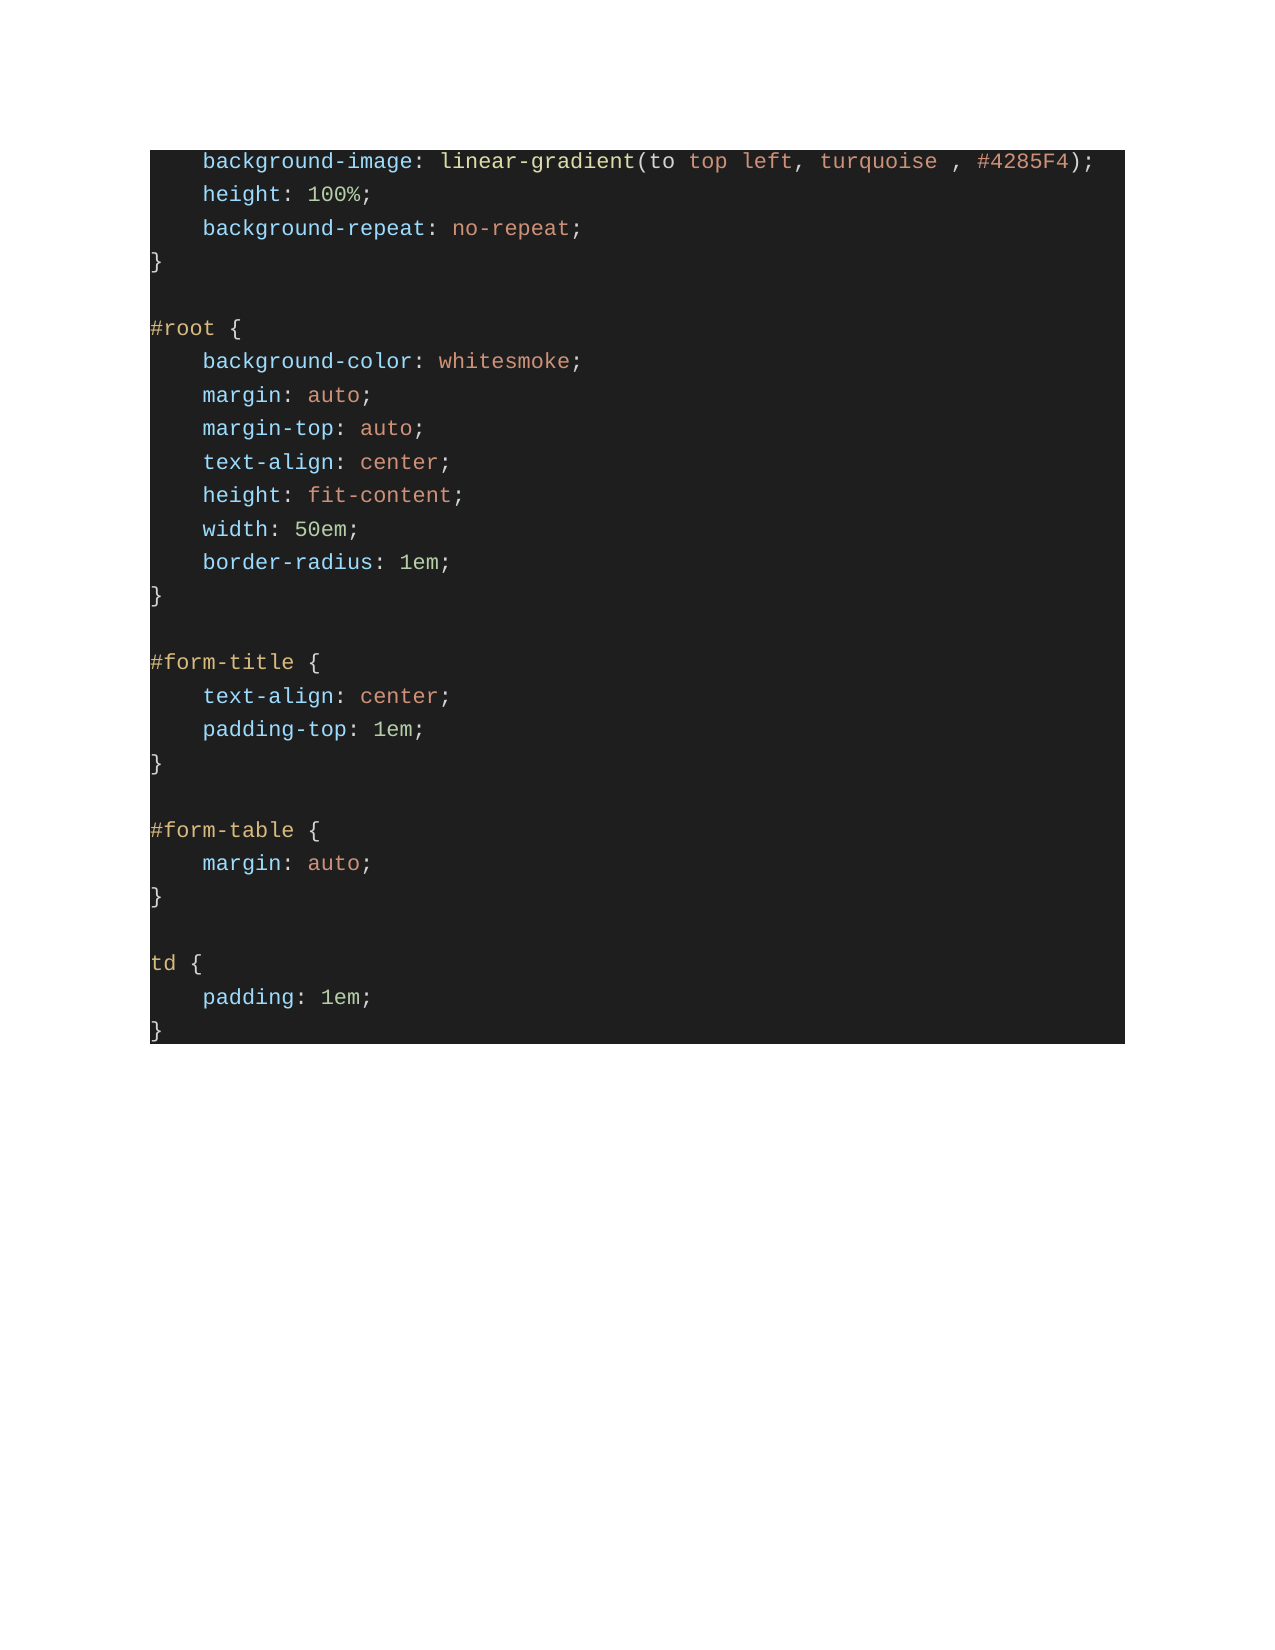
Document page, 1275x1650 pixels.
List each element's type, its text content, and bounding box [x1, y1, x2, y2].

text #root { [150, 317, 1125, 342]
text width: 50em; [150, 518, 1125, 543]
text border-radius: 1em; [150, 551, 1125, 576]
text background-repeat: no-repeat; [150, 217, 1125, 242]
text padding-top: 1em; [150, 718, 1125, 743]
text #form-title { [150, 652, 1125, 676]
text } [150, 1019, 1125, 1044]
text margin: auto; [150, 384, 1125, 409]
text } [150, 585, 1125, 609]
text height: fit-content; [150, 484, 1125, 509]
text td { [150, 952, 1125, 977]
text text-align: center; [150, 685, 1125, 710]
text padding: 1em; [150, 986, 1125, 1011]
text } [150, 752, 1125, 777]
text background-image: linear-gradient(to top left, turquoise , #4285F4); [150, 150, 1125, 175]
text margin-top: auto; [150, 417, 1125, 442]
text #form-table { [150, 819, 1125, 843]
text } [150, 886, 1125, 910]
text } [150, 250, 1125, 275]
text margin: auto; [150, 852, 1125, 877]
text text-align: center; [150, 451, 1125, 476]
text height: 100%; [150, 183, 1125, 208]
text background-color: whitesmoke; [150, 351, 1125, 375]
